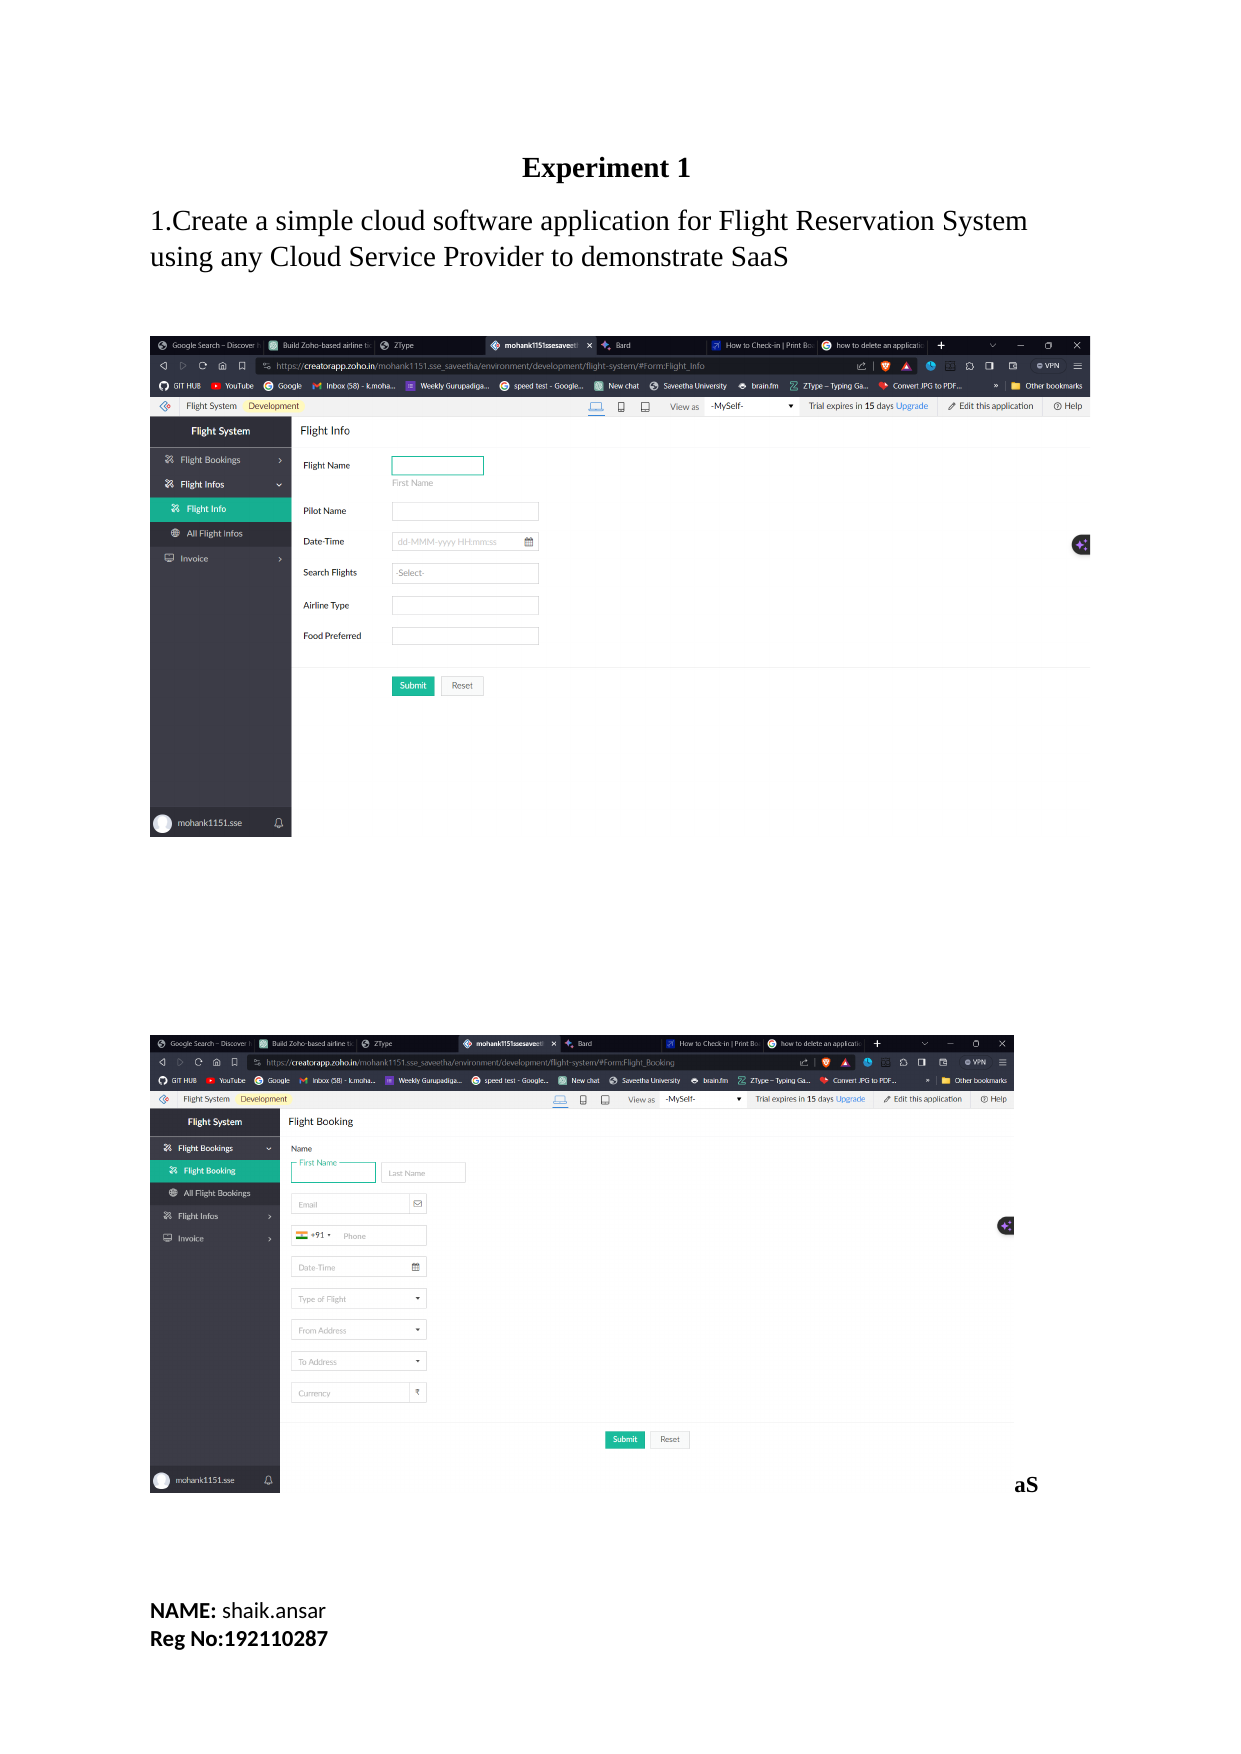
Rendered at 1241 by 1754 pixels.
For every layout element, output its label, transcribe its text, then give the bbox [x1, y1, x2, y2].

picture [150, 1035, 1014, 1493]
text 1.Create a simple cloud software application for Flight Reservation System using any Cloud Service Provider to demonstrate SaaS [150, 203, 1090, 272]
text Experiment 1 [150, 150, 1090, 183]
picture [150, 336, 1091, 837]
